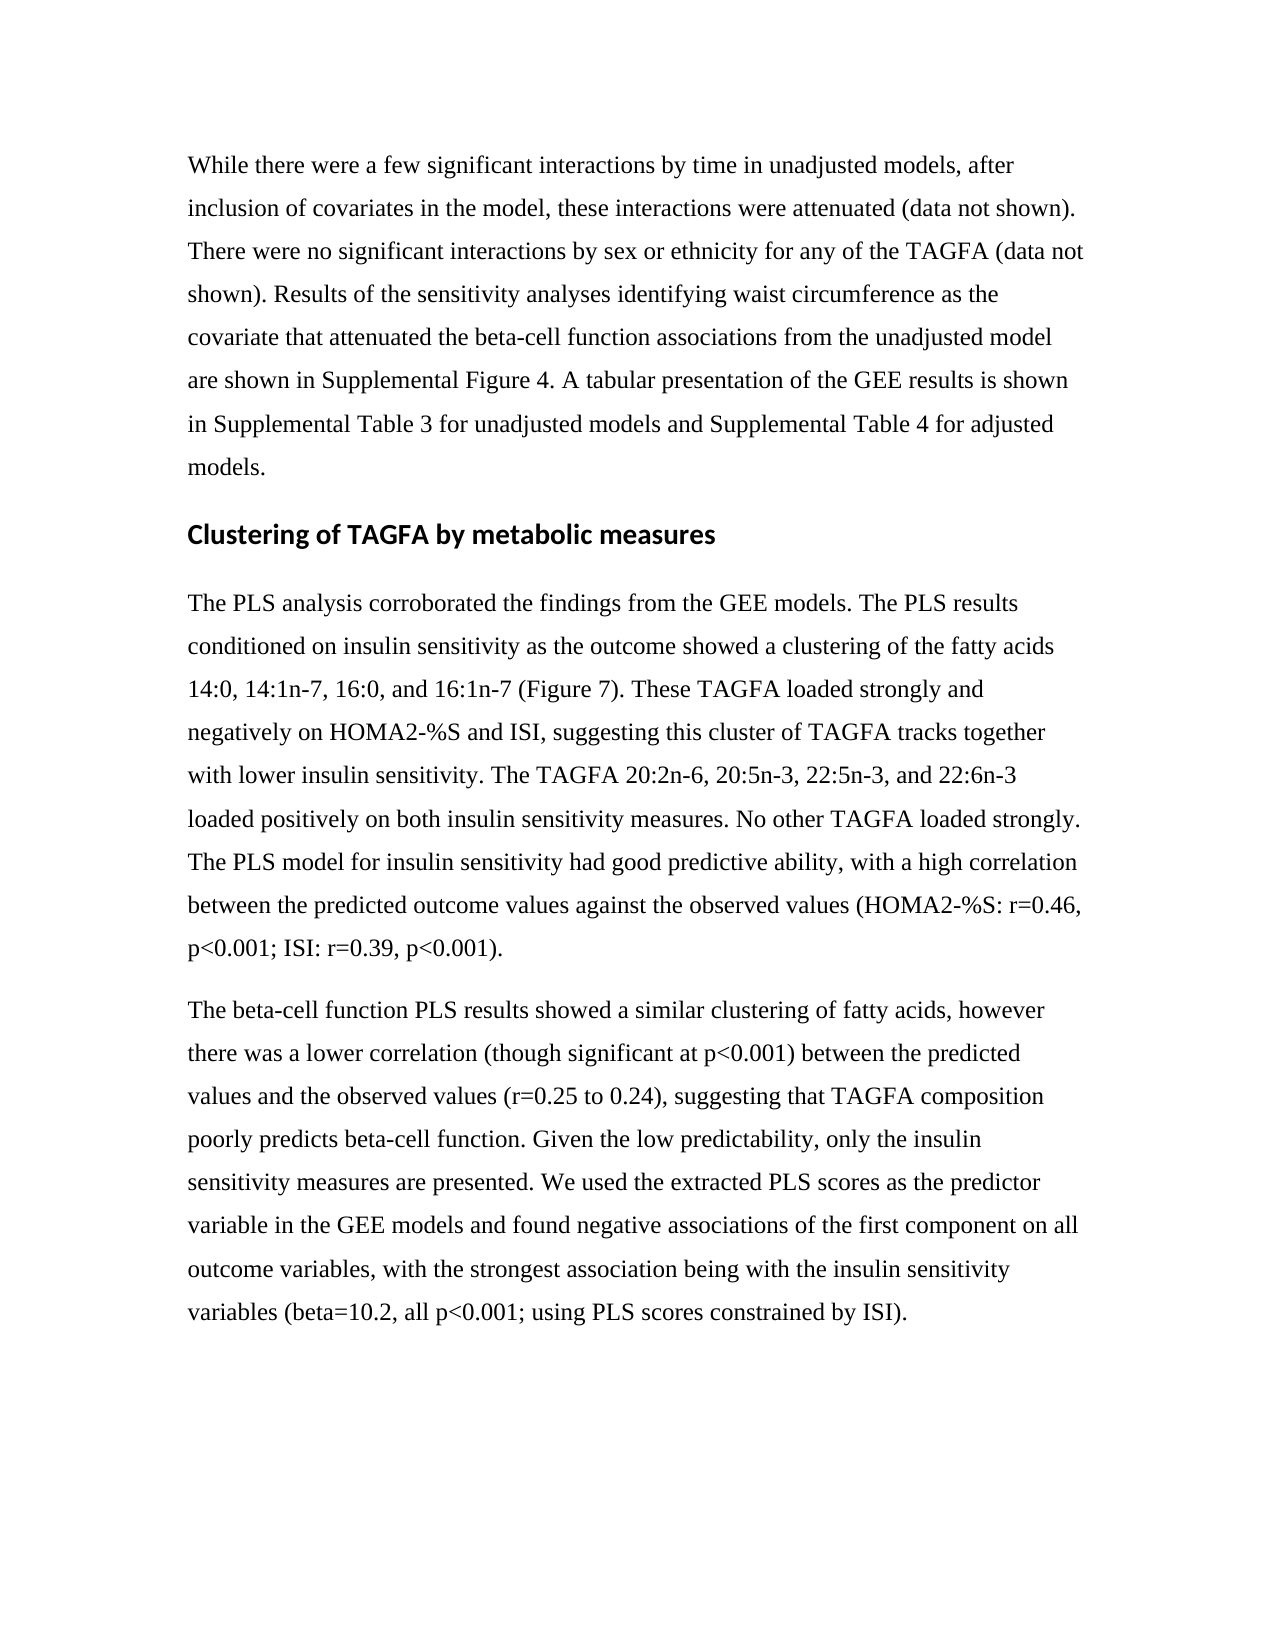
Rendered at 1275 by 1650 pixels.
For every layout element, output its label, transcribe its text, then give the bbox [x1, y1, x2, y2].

text While there were a few significant interactions by time in unadjusted models, after inclusion of covariates in the model, these interactions were attenuated (data not shown). There were no significant interactions by sex or ethnicity for any of the TAGFA (data not shown). Results of the sensitivity analyses identifying waist circumference as the covariate that attenuated the beta-cell function associations from the unadjusted model are shown in Supplemental Figure 4. A tabular presentation of the GEE results is shown in Supplemental Table 3 for unadjusted models and Supplemental Table 4 for adjusted models. [187, 150, 1087, 481]
text The beta-cell function PLS results showed a similar clustering of fatty acids, however there was a lower correlation (though significant at p<0.001) between the predicted values and the observed values (r=0.25 to 0.24), suggesting that TAGFA composition poorly predicts beta-cell function. Given the low predictability, only the insulin sensitivity measures are presented. We used the extracted PLS scores as the predictor variable in the GEE models and found negative associations of the first component on all outcome variables, with the strongest association being with the insulin sensitivity variables (beta=10.2, all p<0.001; using PLS scores constrained by ISI). [187, 995, 1087, 1326]
text The PLS analysis corroborated the findings from the GEE models. The PLS results conditioned on insulin sensitivity as the outcome showed a clustering of the fatty acids 14:0, 14:1n-7, 16:0, and 16:1n-7 (Figure 7). These TAGFA loaded strongly and negatively on HOMA2-%S and ISI, suggesting this cluster of TAGFA tracks together with lower insulin sensitivity. The TAGFA 20:2n-6, 20:5n-3, 22:5n-3, and 22:6n-3 loaded positively on both insulin sensitivity measures. No other TAGFA loaded strongly. The PLS model for insulin sensitivity had good predictive ability, with a high correlation between the predicted outcome values against the observed values (HOMA2-%S: r=0.46, p<0.001; ISI: r=0.39, p<0.001). [187, 588, 1087, 962]
subtitle Clustering of TAGFA by metabolic measures [187, 516, 1087, 551]
